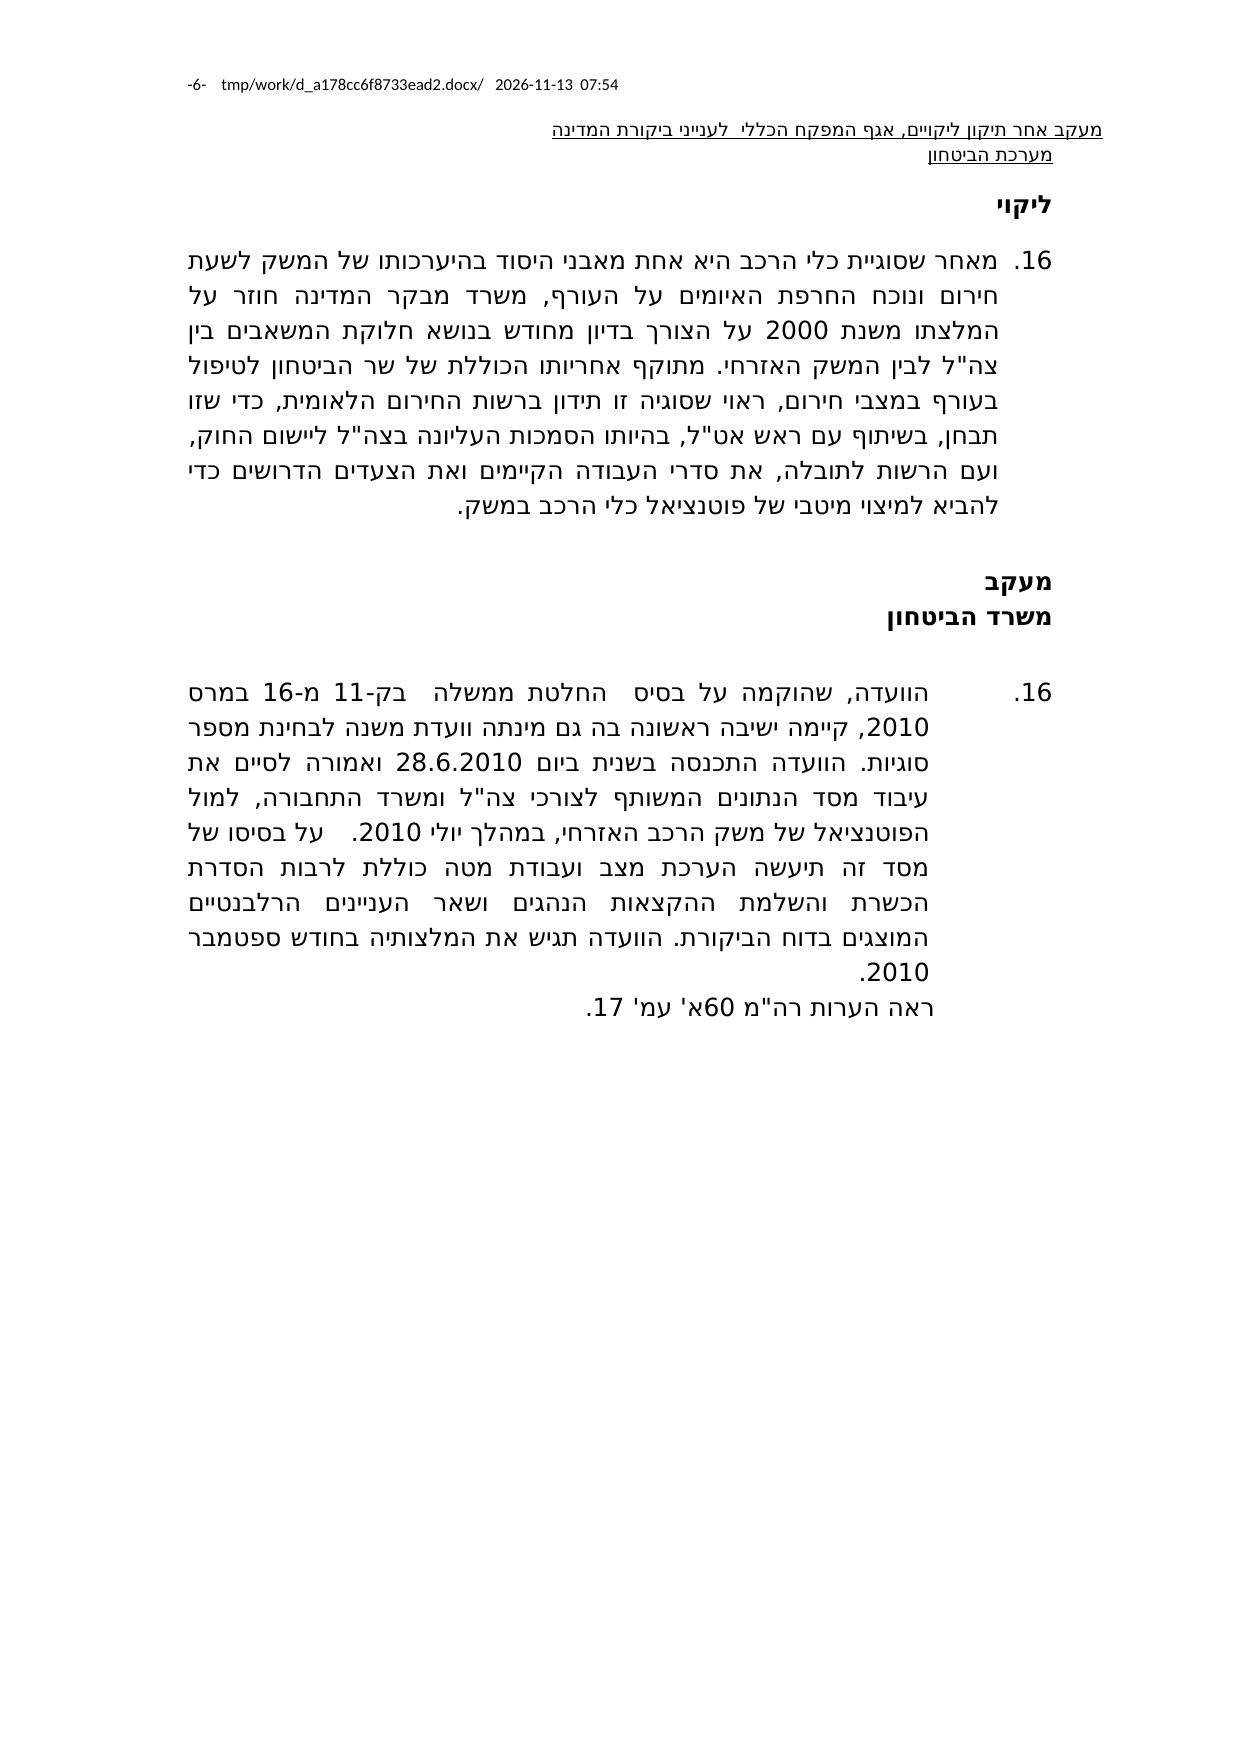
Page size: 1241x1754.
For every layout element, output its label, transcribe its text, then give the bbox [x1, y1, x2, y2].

text מעקב [187, 567, 1053, 596]
text ראה הערות רה"מ 60א' עמ' 17. [187, 993, 934, 1022]
text 16. מאחר שסוגיית כלי הרכב היא אחת מאבני היסוד בהיערכותו של המשק לשעת חירום ונוכח החרפת האיומים על העורף, משרד מבקר המדינה חוזר על המלצתו משנת 2000 על הצורך בדיון מחודש בנושא חלוקת המשאבים בין צה"ל לבין המשק האזרחי. מתוקף אחריותו הכוללת של שר הביטחון לטיפול בעורף במצבי חירום, ראוי שסוגיה זו תידון ברשות החירום הלאומית, כדי שזו תבחן, בשיתוף עם ראש אט"ל, בהיותו הסמכות העליונה בצה"ל ליישום החוק, ועם הרשות לתובלה, את סדרי העבודה הקיימים ואת הצעדים הדרושים כדי להביא למיצוי מיטבי של פוטנציאל כלי הרכב במשק. [187, 246, 1053, 521]
text 16. הוועדה, שהוקמה על בסיס החלטת ממשלה בק-11 מ-16 במרס 2010, קיימה ישיבה ראשונה בה גם מינתה וועדת משנה לבחינת מספר סוגיות. הוועדה התכנסה בשנית ביום 28.6.2010 ואמורה לסיים את עיבוד מסד הנתונים המשותף לצורכי צה"ל ומשרד התחבורה, למול הפוטנציאל של משק הרכב האזרחי, במהלך יולי 2010. על בסיסו של מסד זה תיעשה הערכת מצב ועבודת מטה כוללת לרבות הסדרת הכשרת והשלמת ההקצאות הנהגים ושאר העניינים הרלבנטיים המוצגים בדוח הביקורת. הוועדה תגיש את המלצותיה בחודש ספטמבר 2010. [187, 678, 1053, 987]
text משרד הביטחון [187, 602, 1053, 631]
text ליקוי [187, 191, 1053, 220]
